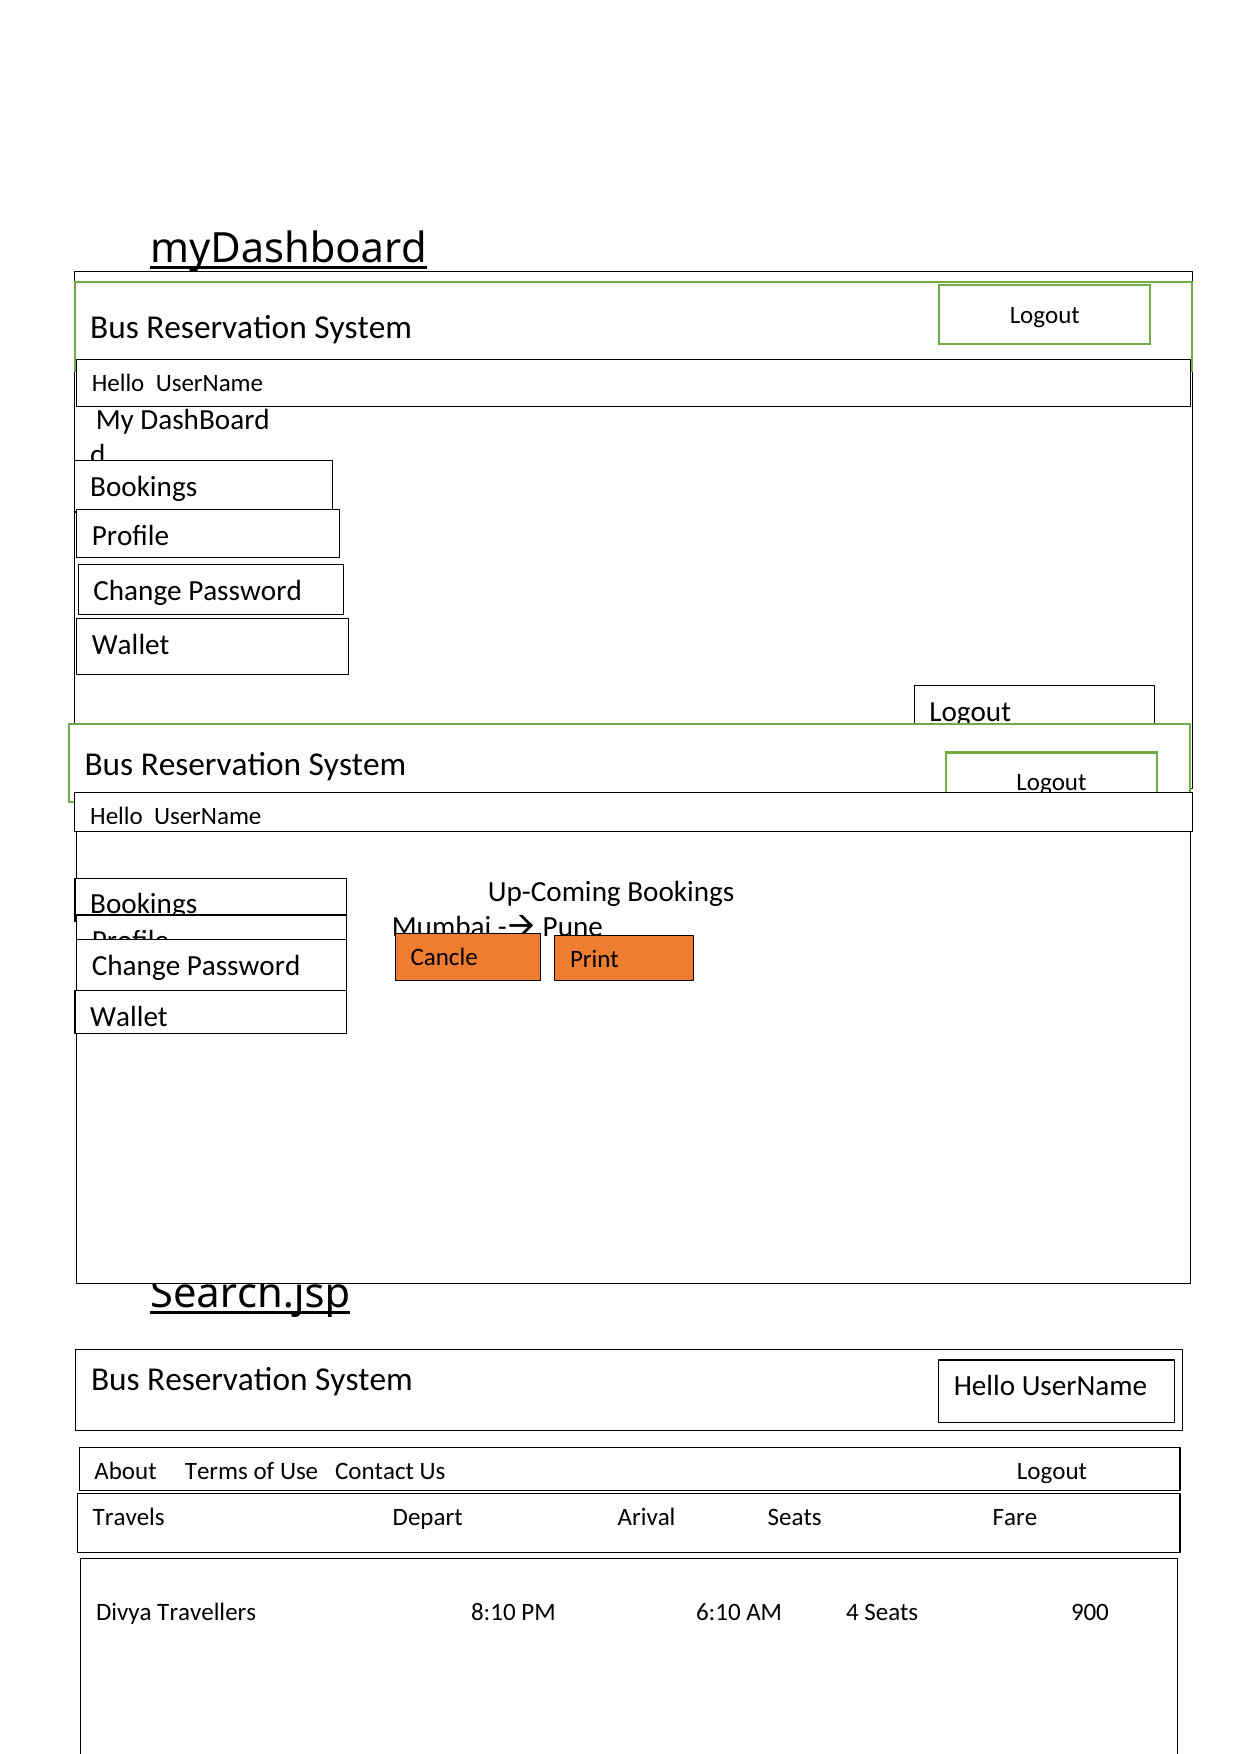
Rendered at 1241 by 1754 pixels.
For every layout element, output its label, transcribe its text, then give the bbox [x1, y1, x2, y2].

text myDashboard [150, 218, 1090, 271]
text Search.jsp [150, 1284, 1090, 1319]
